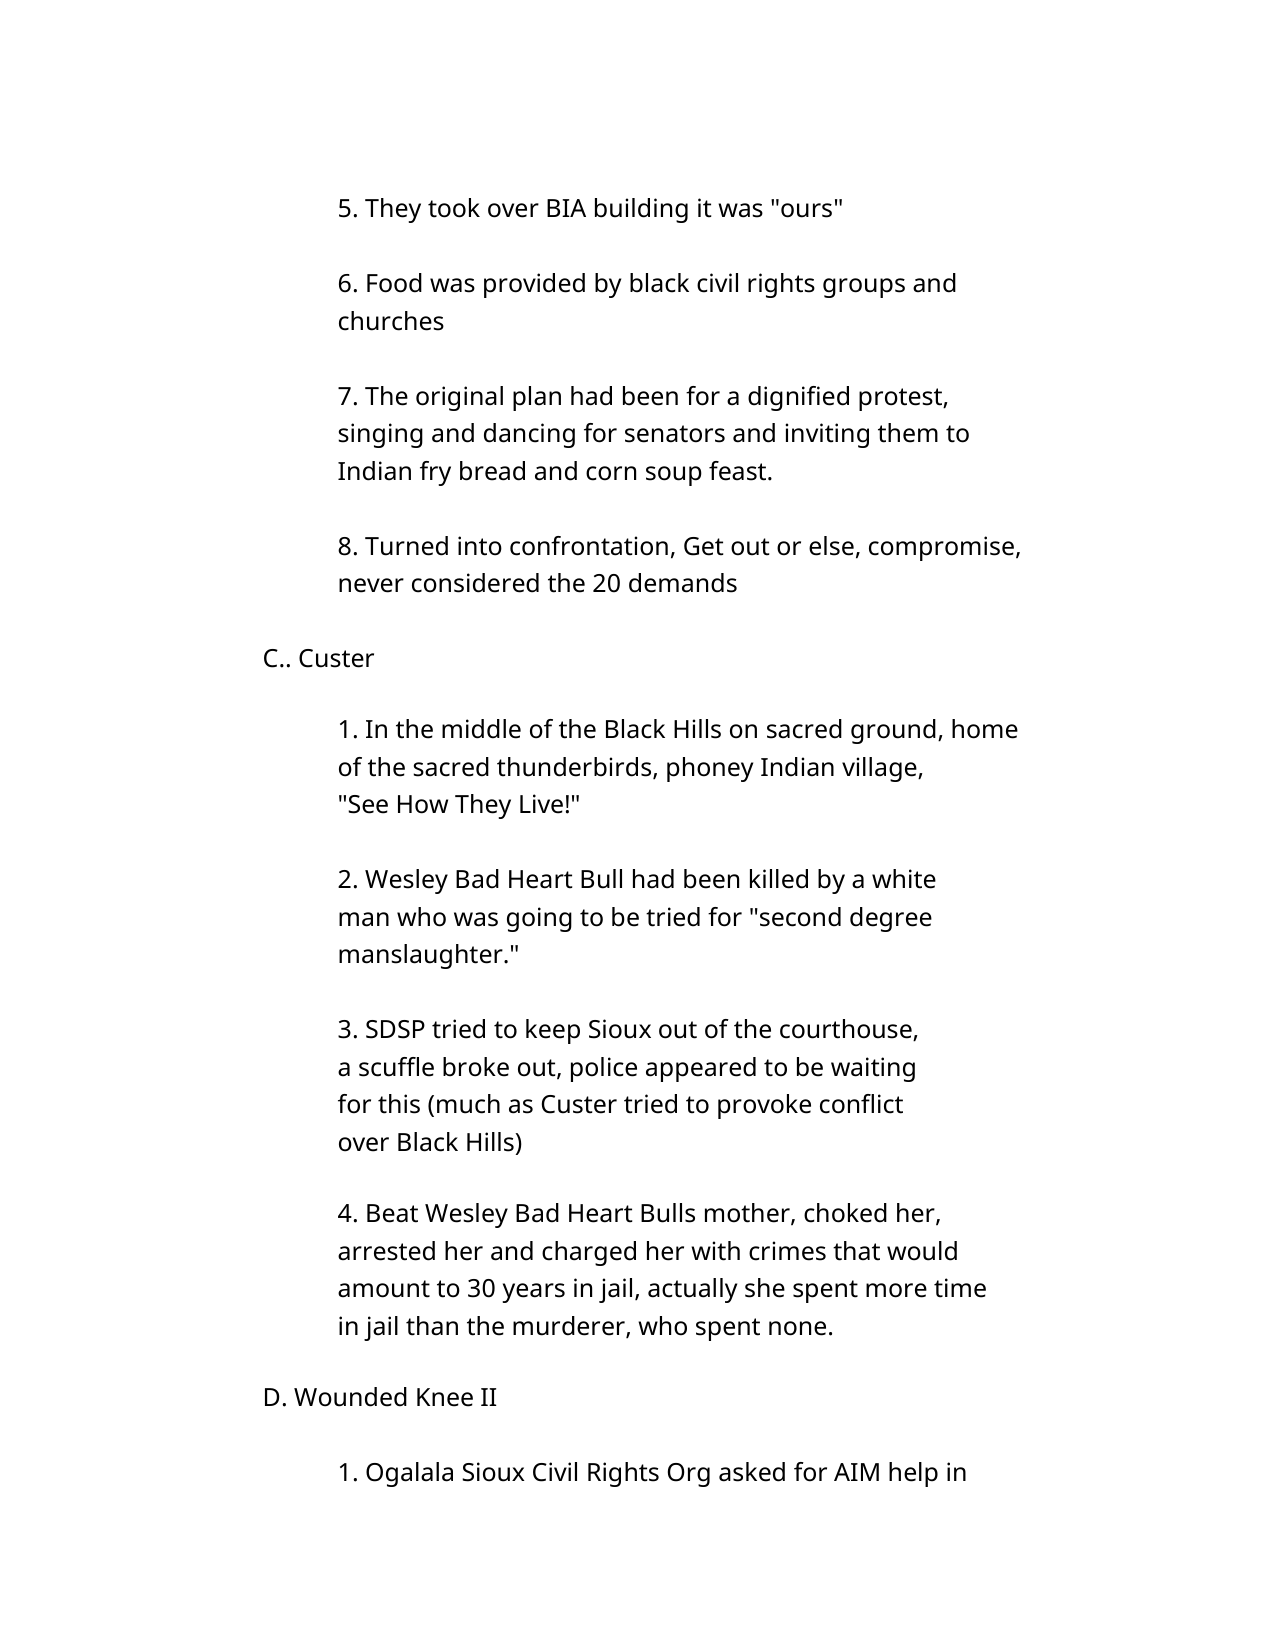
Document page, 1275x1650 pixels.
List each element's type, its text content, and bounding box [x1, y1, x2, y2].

text arrested her and charged her with crimes that would [187, 1230, 1087, 1268]
text 6. Food was provided by black civil rights groups and [187, 262, 1087, 300]
text C.. Custer [187, 637, 1087, 675]
text man who was going to be tried for "second degree [187, 896, 1087, 934]
text 7. The original plan had been for a dignified protest, [187, 375, 1087, 412]
text 3. SDSP tried to keep Sioux out of the courthouse, [187, 1009, 1087, 1046]
text singing and dancing for senators and inviting them to [187, 412, 1087, 450]
text 8. Turned into confrontation, Get out or else, compromise, [187, 525, 1087, 562]
text amount to 30 years in jail, actually she spent more time [187, 1268, 1087, 1305]
text for this (much as Custer tried to provoke conflict [187, 1084, 1087, 1121]
text Indian fry bread and corn soup feast. [187, 450, 1087, 487]
text in jail than the murderer, who spent none. [187, 1305, 1087, 1343]
text 4. Beat Wesley Bad Heart Bulls mother, choked her, [187, 1193, 1087, 1230]
text a scuffle broke out, police appeared to be waiting [187, 1046, 1087, 1084]
text D. Wounded Knee II [187, 1377, 1087, 1414]
text manslaughter." [187, 934, 1087, 971]
text 1. In the middle of the Black Hills on sacred ground, home [187, 709, 1087, 746]
text over Black Hills) [187, 1121, 1087, 1159]
text "See How They Live!" [187, 784, 1087, 821]
text 5. They took over BIA building it was "ours" [187, 187, 1087, 225]
text 1. Ogalala Sioux Civil Rights Org asked for AIM help in [187, 1452, 1087, 1489]
text never considered the 20 demands [187, 562, 1087, 600]
text of the sacred thunderbirds, phoney Indian village, [187, 746, 1087, 784]
text 2. Wesley Bad Heart Bull had been killed by a white [187, 859, 1087, 896]
text churches [187, 300, 1087, 337]
